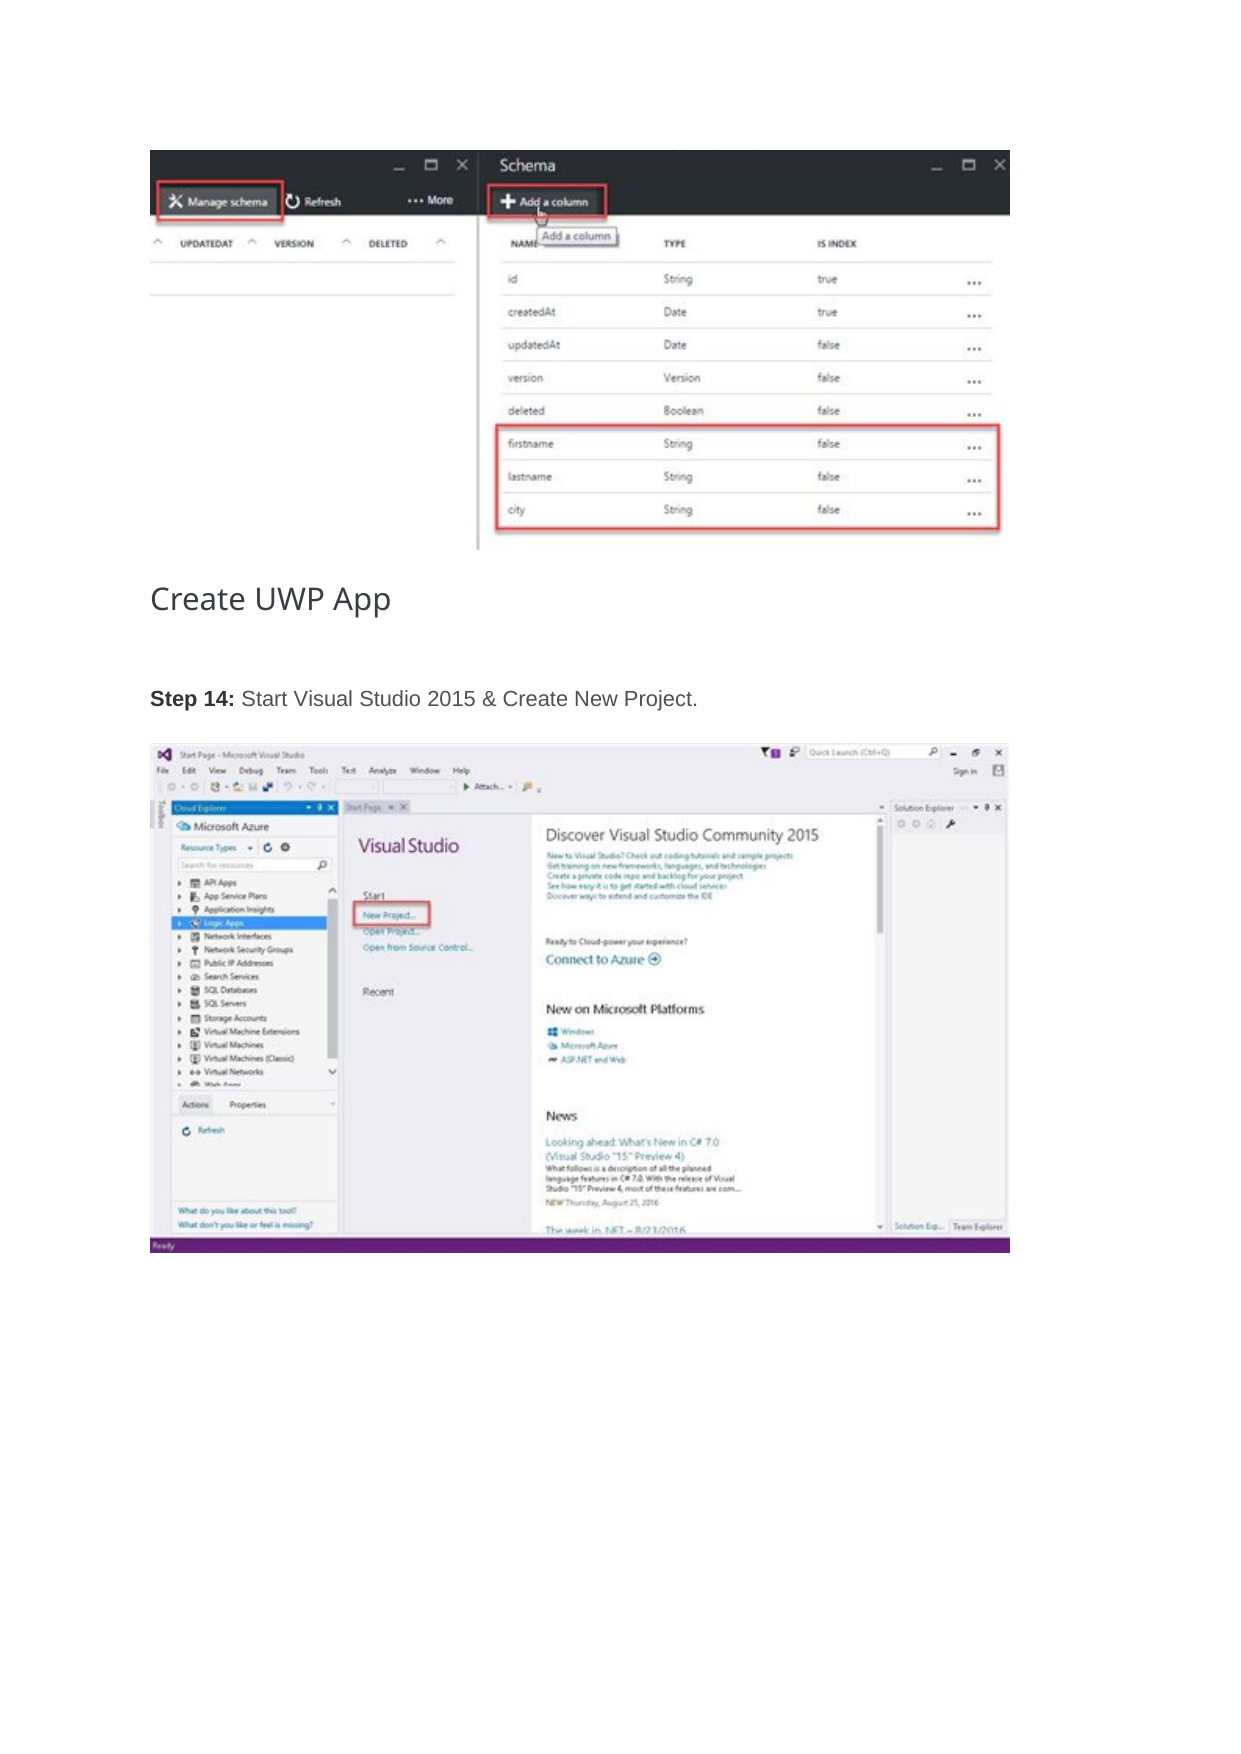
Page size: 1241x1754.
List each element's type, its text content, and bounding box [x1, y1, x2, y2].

subtitle Create UWP App [150, 574, 1090, 619]
picture [150, 743, 1010, 1253]
picture [150, 150, 1010, 550]
